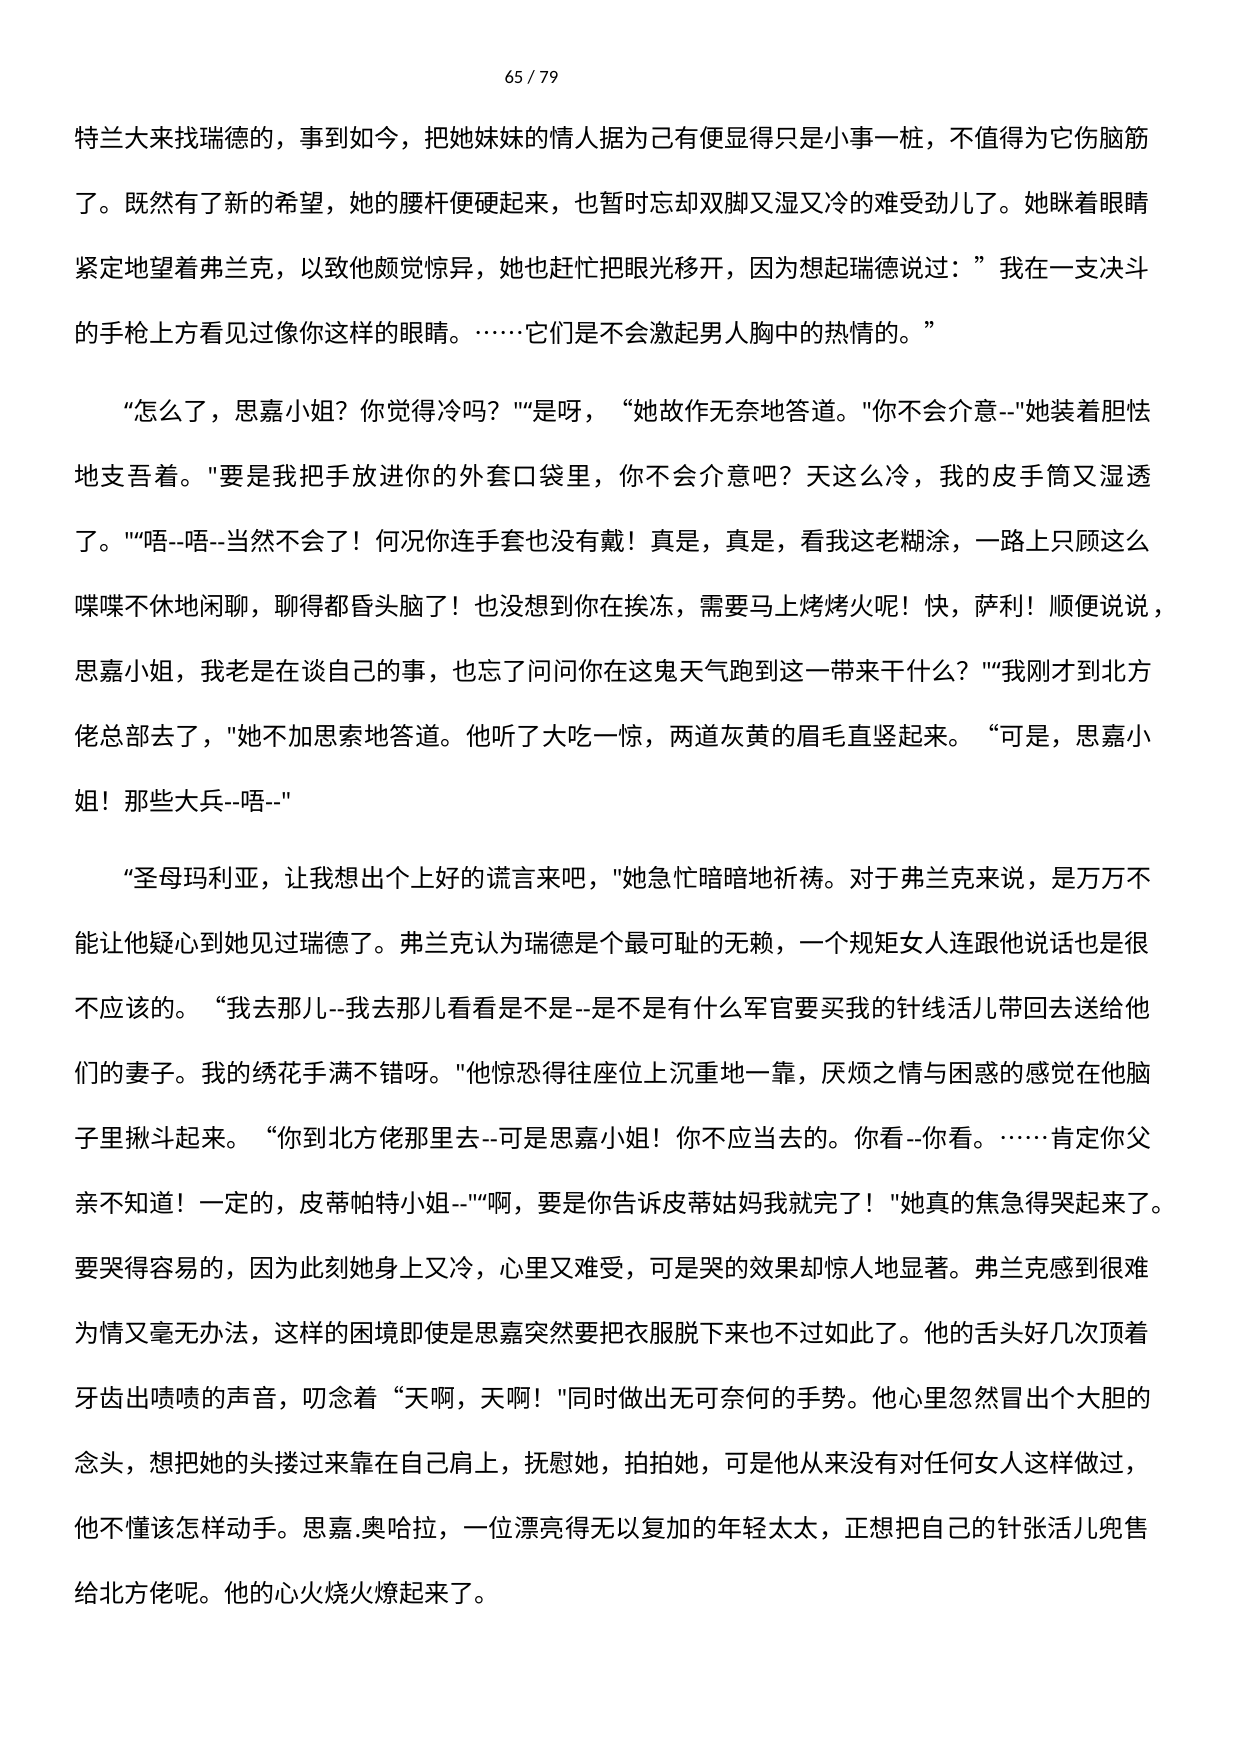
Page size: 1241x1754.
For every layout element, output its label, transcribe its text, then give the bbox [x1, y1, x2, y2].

text “怎么了，思嘉小姐？你觉得冷吗？"“是呀，“她故作无奈地答道。"你不会介意--"她装着胆怯地支吾着。"要是我把手放进你的外套口袋里，你不会介意吧？天这么冷，我的皮手筒又湿透了。"“唔--唔--当然不会了！何况你连手套也没有戴！真是，真是，看我这老糊涂，一路上只顾这么喋喋不休地闲聊，聊得都昏头脑了！也没想到你在挨冻，需要马上烤烤火呢！快，萨利！顺便说说，思嘉小姐，我老是在谈自己的事，也忘了问问你在这鬼天气跑到这一带来干什么？"“我刚才到北方佬总部去了，"她不加思索地答道。他听了大吃一惊，两道灰黄的眉毛直竖起来。“可是，思嘉小姐！那些大兵--唔--" [74, 377, 1152, 832]
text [74, 104, 1152, 364]
text “圣母玛利亚，让我想出个上好的谎言来吧，"她急忙暗暗地祈祷。对于弗兰克来说，是万万不能让他疑心到她见过瑞德了。弗兰克认为瑞德是个最可耻的无赖，一个规矩女人连跟他说话也是很不应该的。“我去那儿--我去那儿看看是不是--是不是有什么军官要买我的针线活儿带回去送给他们的妻子。我的绣花手满不错呀。"他惊恐得往座位上沉重地一靠，厌烦之情与困惑的感觉在他脑子里揪斗起来。“你到北方佬那里去--可是思嘉小姐！你不应当去的。你看--你看。……肯定你父亲不知道！一定的，皮蒂帕特小姐--"“啊，要是你告诉皮蒂姑妈我就完了！"她真的焦急得哭起来了。要哭得容易的，因为此刻她身上又冷，心里又难受，可是哭的效果却惊人地显著。弗兰克感到很难为情又毫无办法，这样的困境即使是思嘉突然要把衣服脱下来也不过如此了。他的舌头好几次顶着牙齿出啧啧的声音，叨念着“天啊，天啊！"同时做出无可奈何的手势。他心里忽然冒出个大胆的念头，想把她的头搂过来靠在自己肩上，抚慰她，拍拍她，可是他从来没有对任何女人这样做过，他不懂该怎样动手。思嘉.奥哈拉，一位漂亮得无以复加的年轻太太，正想把自己的针张活儿兜售给北方佬呢。他的心火烧火燎起来了。 [74, 844, 1152, 1624]
